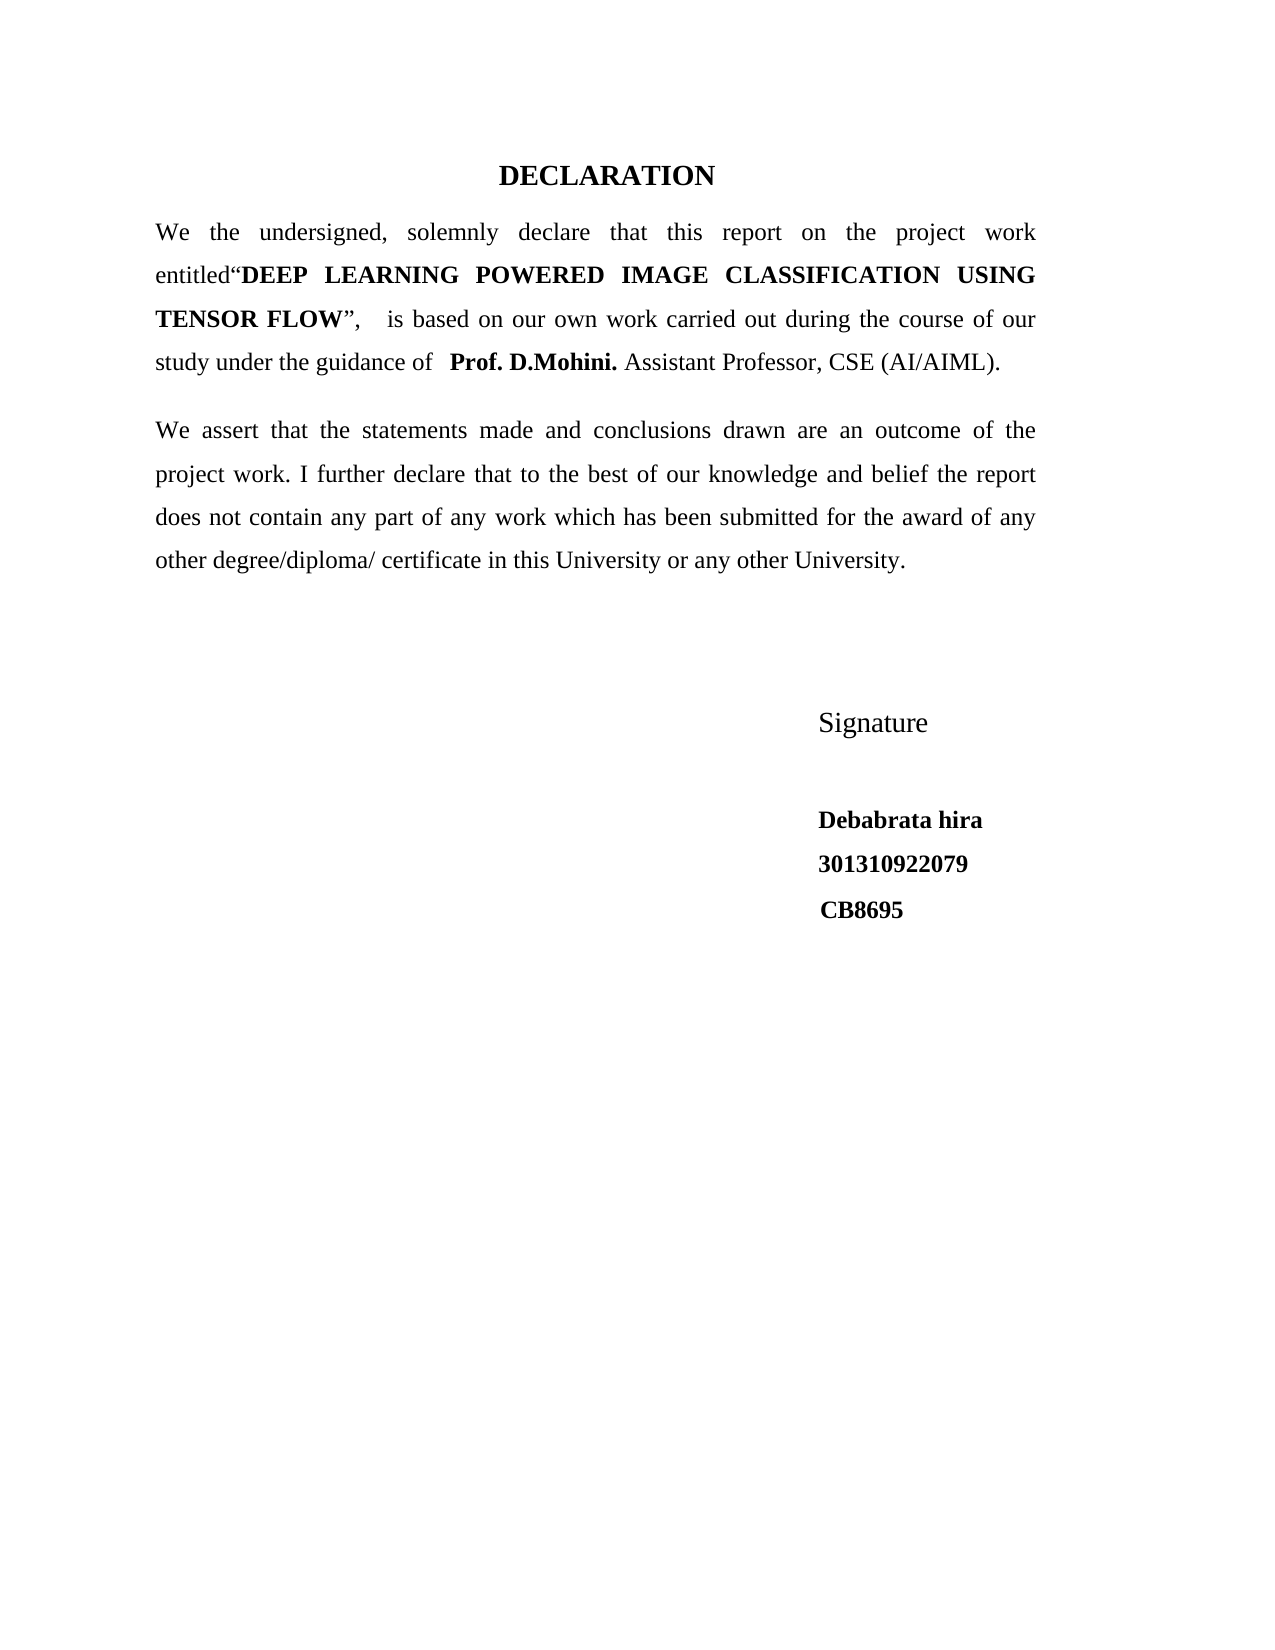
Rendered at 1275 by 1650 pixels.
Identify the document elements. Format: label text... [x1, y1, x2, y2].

subtitle DECLARATION [148, 158, 1066, 192]
text We assert that the statements made and conclusions drawn are an outcome of the project work. I further declare that to the best of our knowledge and belief the report does not contain any part of any work which has been submitted for the award of any other degree/diploma/ certificate in this University or any other University. [155, 416, 1037, 574]
text Debabrata hira 301310922079 [818, 805, 1040, 877]
text CB8695 [183, 892, 1133, 926]
text We the undersigned, solemnly declare that this report on the project work entitled“DEEP LEARNING POWERED IMAGE CLASSIFICATION USING TENSOR FLOW”, is based on our own work carried out during the course of our study under the guidance of Prof. D.Mohini. Assistant Professor, CSE (AI/AIML). [155, 217, 1037, 376]
text Signature [818, 705, 1133, 738]
